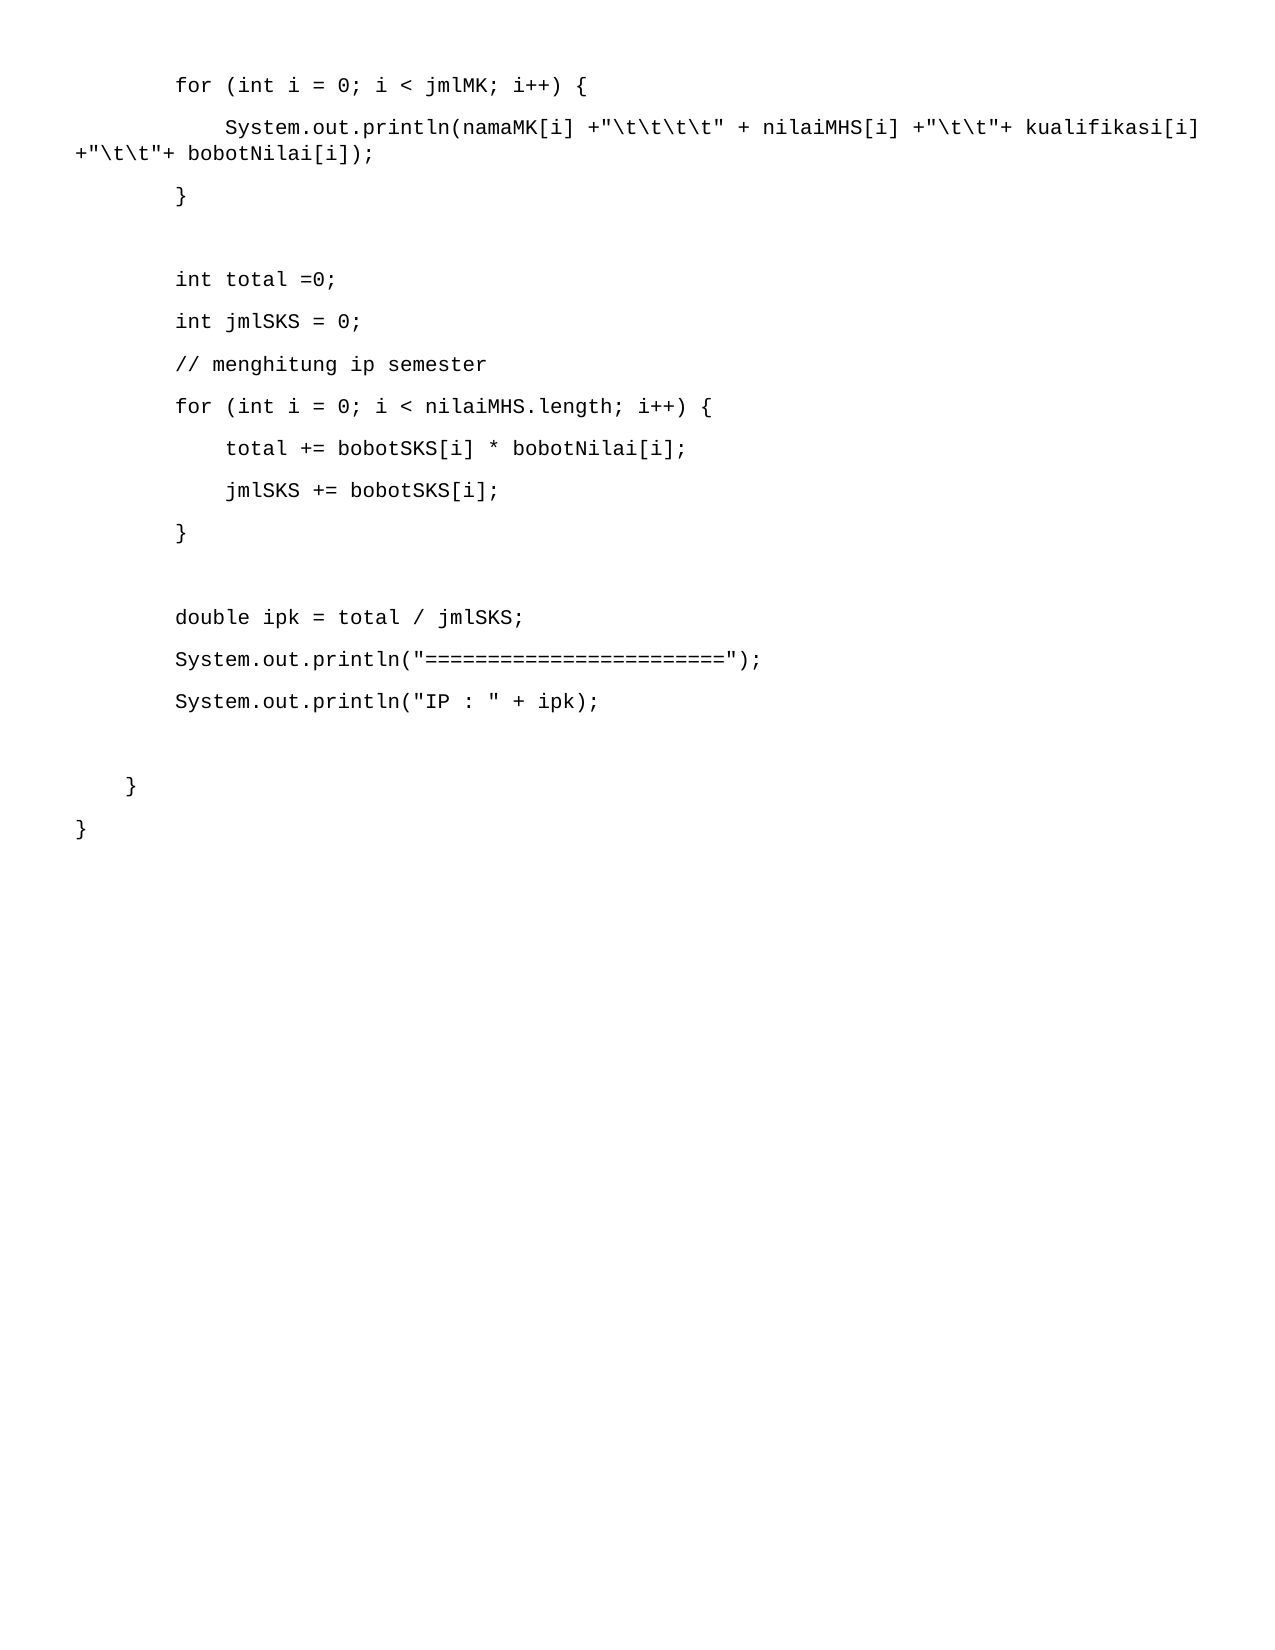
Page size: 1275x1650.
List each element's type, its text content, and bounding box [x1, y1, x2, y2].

text // menghitung ip semester [75, 354, 1200, 377]
text System.out.println(namaMK[i] +"\t\t\t\t" + nilaiMHS[i] +"\t\t"+ kualifikasi[i] +"\t\t"+ bobotNilai[i]); [75, 117, 1200, 166]
text } [75, 522, 1200, 546]
text total += bobotSKS[i] * bobotNilai[i]; [75, 438, 1200, 462]
text int total =0; [75, 269, 1200, 293]
text double ipk = total / jmlSKS; [75, 607, 1200, 630]
text } [75, 776, 1200, 799]
text for (int i = 0; i < nilaiMHS.length; i++) { [75, 396, 1200, 419]
text } [75, 185, 1200, 208]
text int jmlSKS = 0; [75, 311, 1200, 335]
text jmlSKS += bobotSKS[i]; [75, 480, 1200, 504]
text } [75, 818, 1200, 841]
text System.out.println("IP : " + ipk); [75, 691, 1200, 715]
text for (int i = 0; i < jmlMK; i++) { [75, 75, 1200, 99]
text System.out.println("========================"); [75, 649, 1200, 673]
